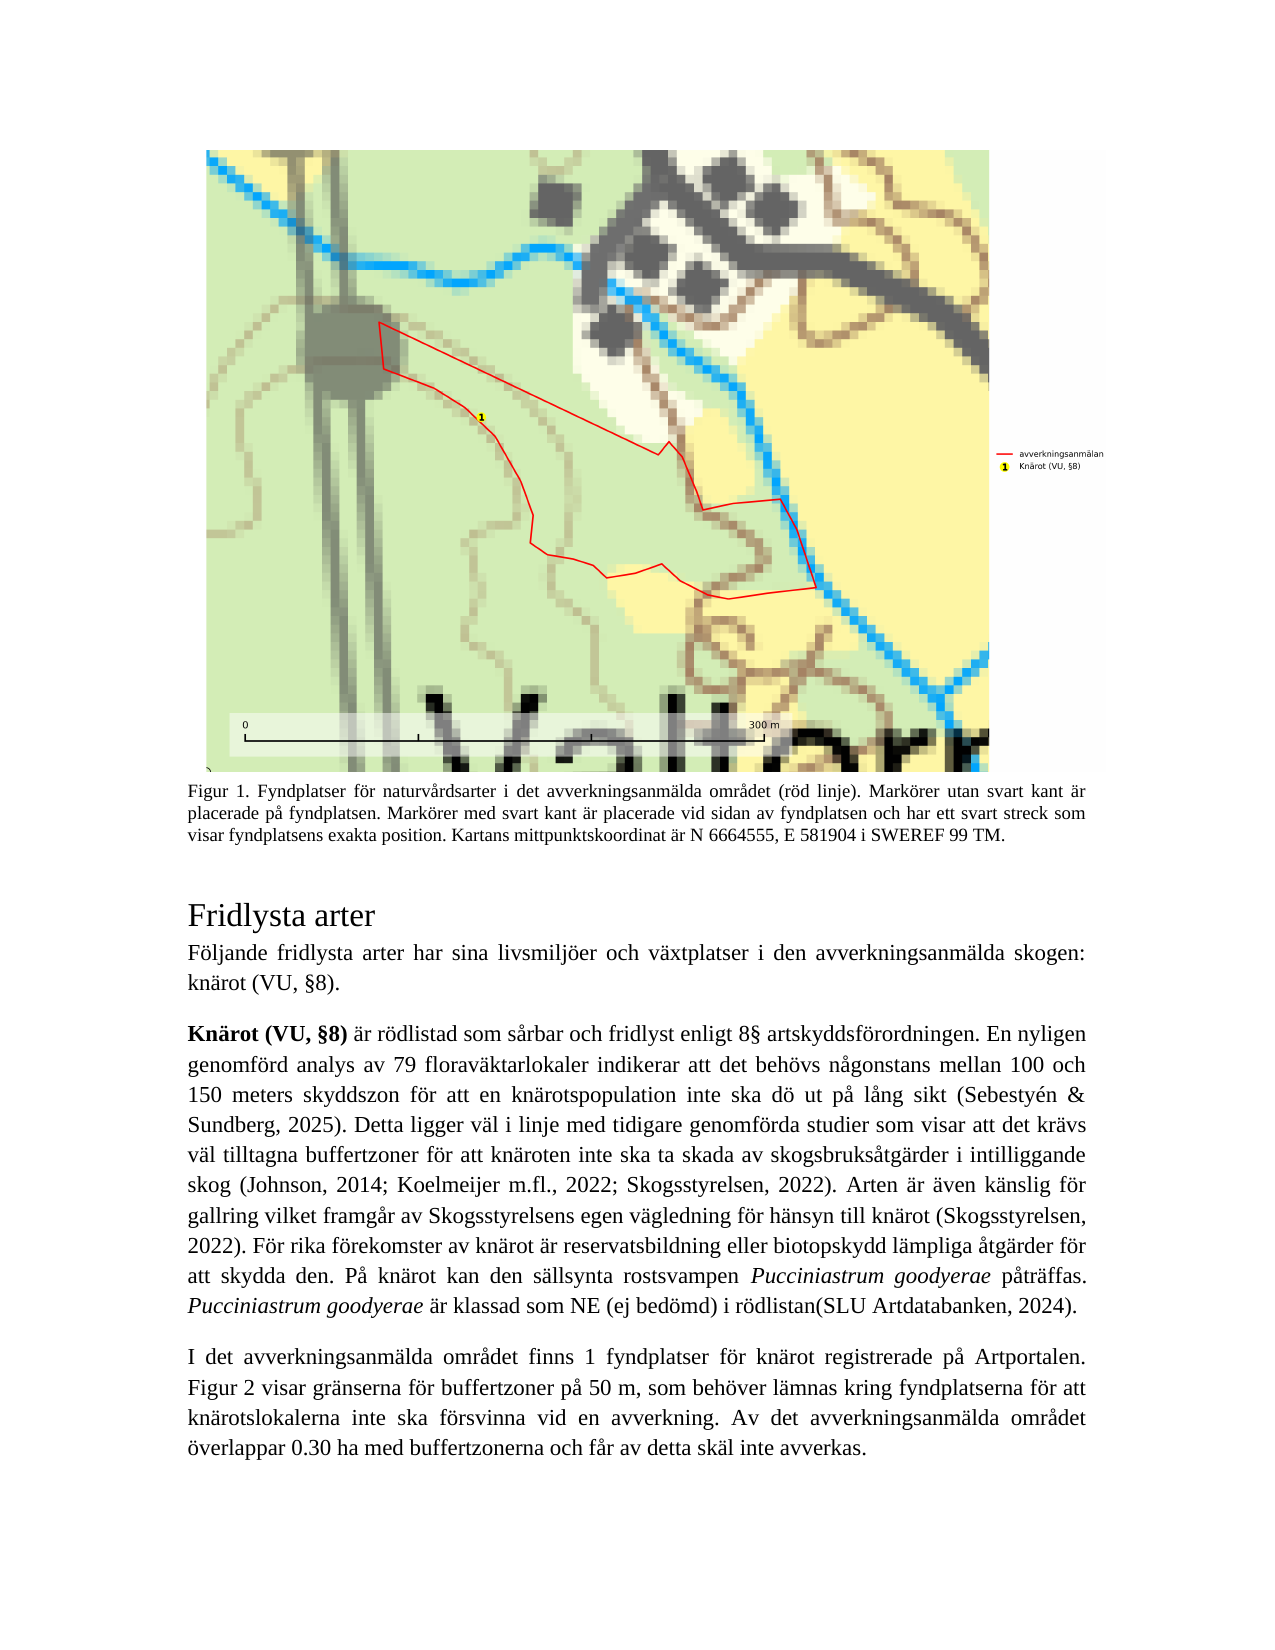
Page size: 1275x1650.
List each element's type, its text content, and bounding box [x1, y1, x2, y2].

text I det avverkningsanmälda området finns 1 fyndplatser för knärot registrerade på Artportalen. Figur 2 visar gränserna för buffertzoner på 50 m, som behöver lämnas kring fyndplatserna för att knärotslokalerna inte ska försvinna vid en avverkning. Av det avverkningsanmälda området överlappar 0.30 ha med buffertzonerna och får av detta skäl inte avverkas. [187, 1343, 1087, 1460]
text Figur 1. Fyndplatser för naturvårdsarter i det avverkningsanmälda området (röd linje). Markörer utan svart kant är placerade på fyndplatsen. Markörer med svart kant är placerade vid sidan av fyndplatsen och har ett svart streck som visar fyndplatsens exakta position. Kartans mittpunktskoordinat är N 6664555, E 581904 i SWEREF 99 TM. [187, 780, 1087, 845]
picture [206, 150, 1107, 772]
text Knärot (VU, §8) är rödlistad som sårbar och fridlyst enligt 8§ artskyddsförordningen. En nyligen genomförd analys av 79 floraväktarlokaler indikerar att det behövs någonstans mellan 100 och 150 meters skyddszon för att en knärotspopulation inte ska dö ut på lång sikt (Sebestyén & Sundberg, 2025). Detta ligger väl i linje med tidigare genomförda studier som visar att det krävs väl tilltagna buffertzoner för att knäroten inte ska ta skada av skogsbruksåtgärder i intilliggande skog (Johnson, 2014; Koelmeijer m.fl., 2022; Skogsstyrelsen, 2022). Arten är även känslig för gallring vilket framgår av Skogsstyrelsens egen vägledning för hänsyn till knärot (Skogsstyrelsen, 2022). För rika förekomster av knärot är reservatsbildning eller biotopskydd lämpliga åtgärder för att skydda den. På knärot kan den sällsynta rostsvampen Pucciniastrum goodyerae påträffas. Pucciniastrum goodyerae är klassad som NE (ej bedömd) i rödlistan(SLU Artdatabanken, 2024). [187, 1020, 1087, 1319]
subtitle Fridlysta arter [187, 895, 1087, 933]
text Följande fridlysta arter har sina livsmiljöer och växtplatser i den avverkningsanmälda skogen: knärot (VU, §8). [187, 939, 1087, 996]
